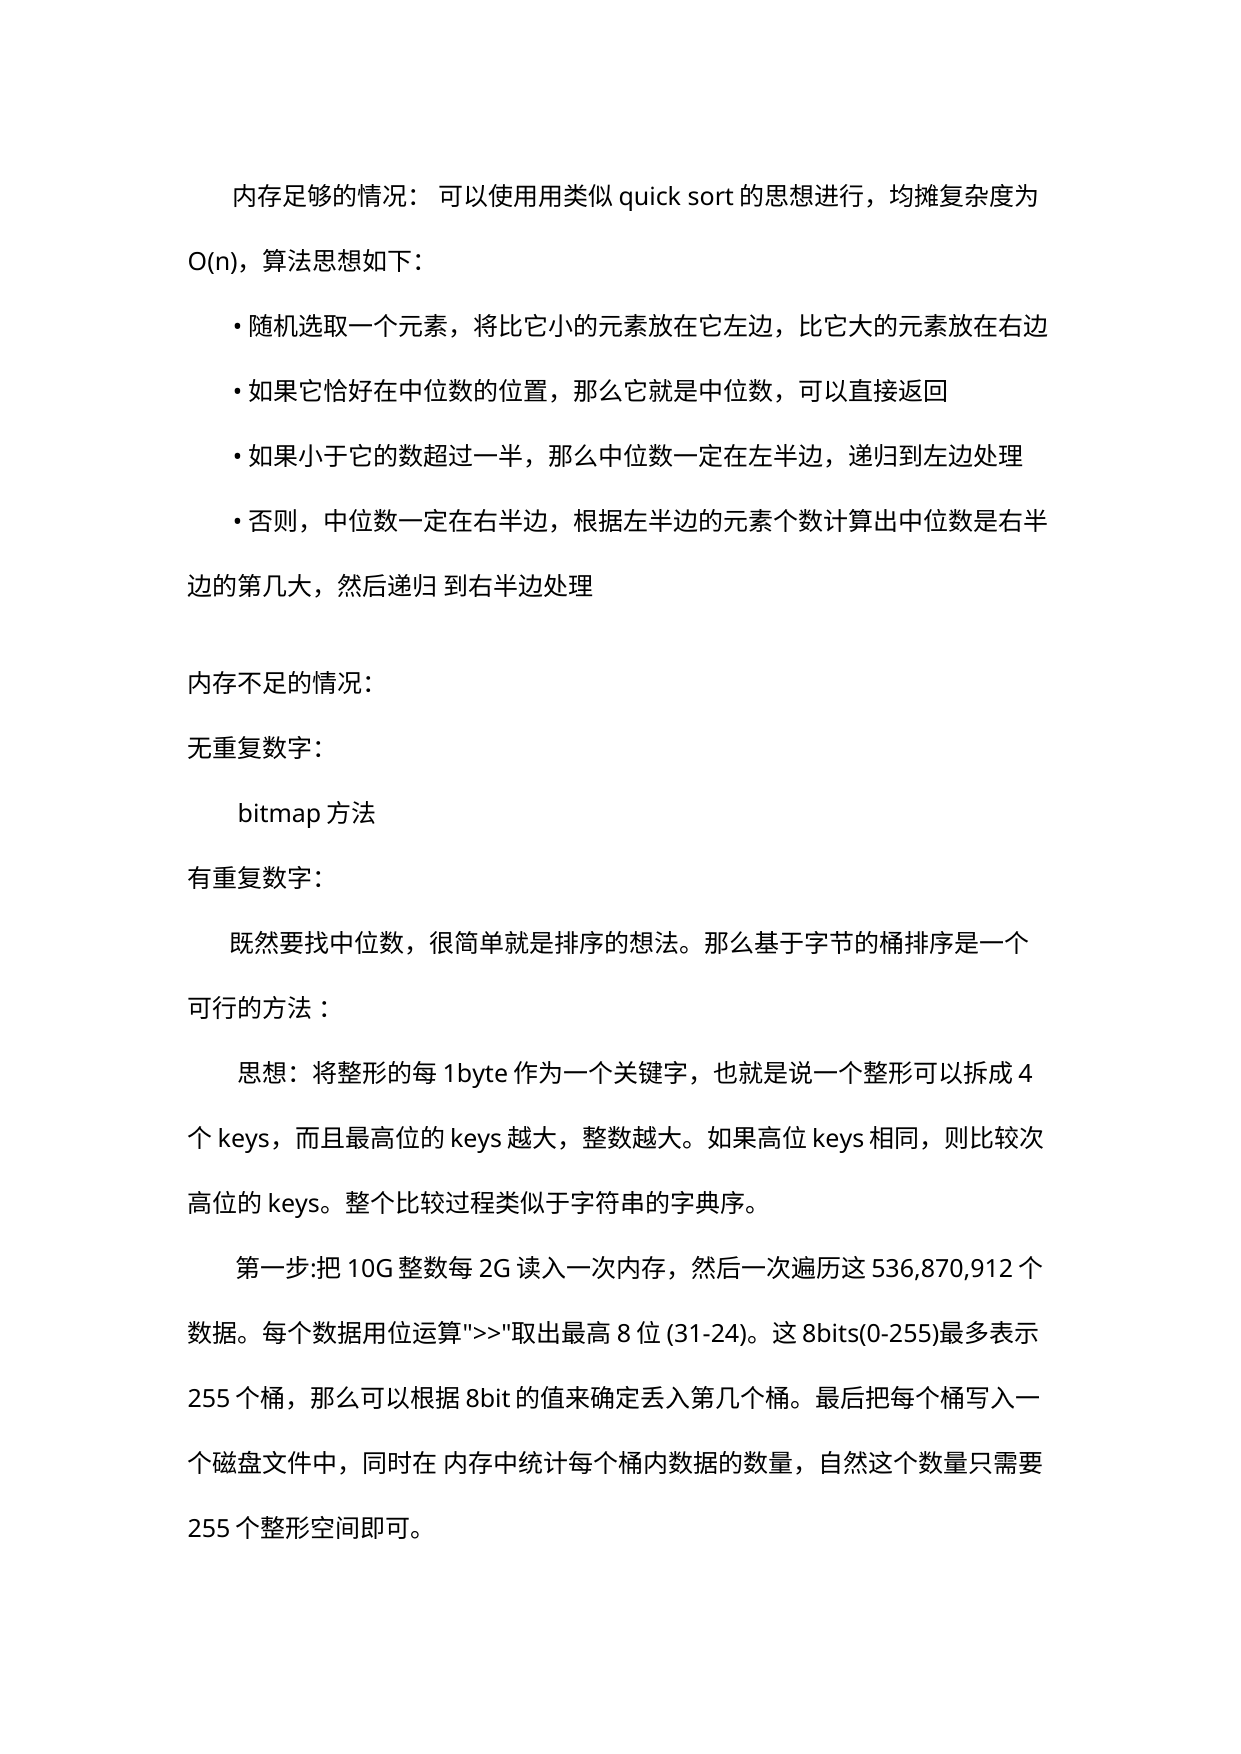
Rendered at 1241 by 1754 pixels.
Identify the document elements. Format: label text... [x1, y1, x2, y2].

text 内存足够的情况： 可以使⽤用类似quick sort的思想进行，均摊复杂度为O(n)，算法思想如下： [187, 162, 1053, 292]
text • 如果它恰好在中位数的位置，那么它就是中位数，可以直接返回 [187, 357, 1053, 422]
text • 如果小于它的数超过一半，那么中位数一定在左半边，递归到左边处理 [187, 422, 1053, 487]
text bitmap方法 [187, 779, 1053, 844]
text 第一步:把10G整数每2G读入一次内存，然后一次遍历这536,870,912个数据。每个数据用位运算">>"取出最高8位 (31-24)。这8bits(0-255)最多表示255个桶，那么可以根据8bit的值来确定丢入第几个桶。最后把每个桶写入一个磁盘文件中，同时在 内存中统计每个桶内数据的数量，自然这个数量只需要255个整形空间即可。 [187, 1234, 1053, 1559]
text • 随机选取一个元素，将比它小的元素放在它左边，比它大的元素放在右边 [187, 292, 1053, 357]
text 思想：将整形的每1byte作为一个关键字，也就是说一个整形可以拆成4个keys，而且最高位的keys越大，整数越大。如果高位keys相同，则比较次高位的keys。整个比较过程类似于字符串的字典序。 [187, 1039, 1053, 1234]
text 既然要找中位数，很简单就是排序的想法。那么基于字节的桶排序是一个可行的方法 ： [187, 909, 1053, 1039]
text 内存不足的情况： [187, 649, 1053, 714]
text 无重复数字： [187, 714, 1053, 779]
text • 否则，中位数一定在右半边，根据左半边的元素个数计算出中位数是右半边的第几大，然后递归 到右半边处理 [187, 487, 1053, 617]
text 有重复数字： [187, 844, 1053, 909]
